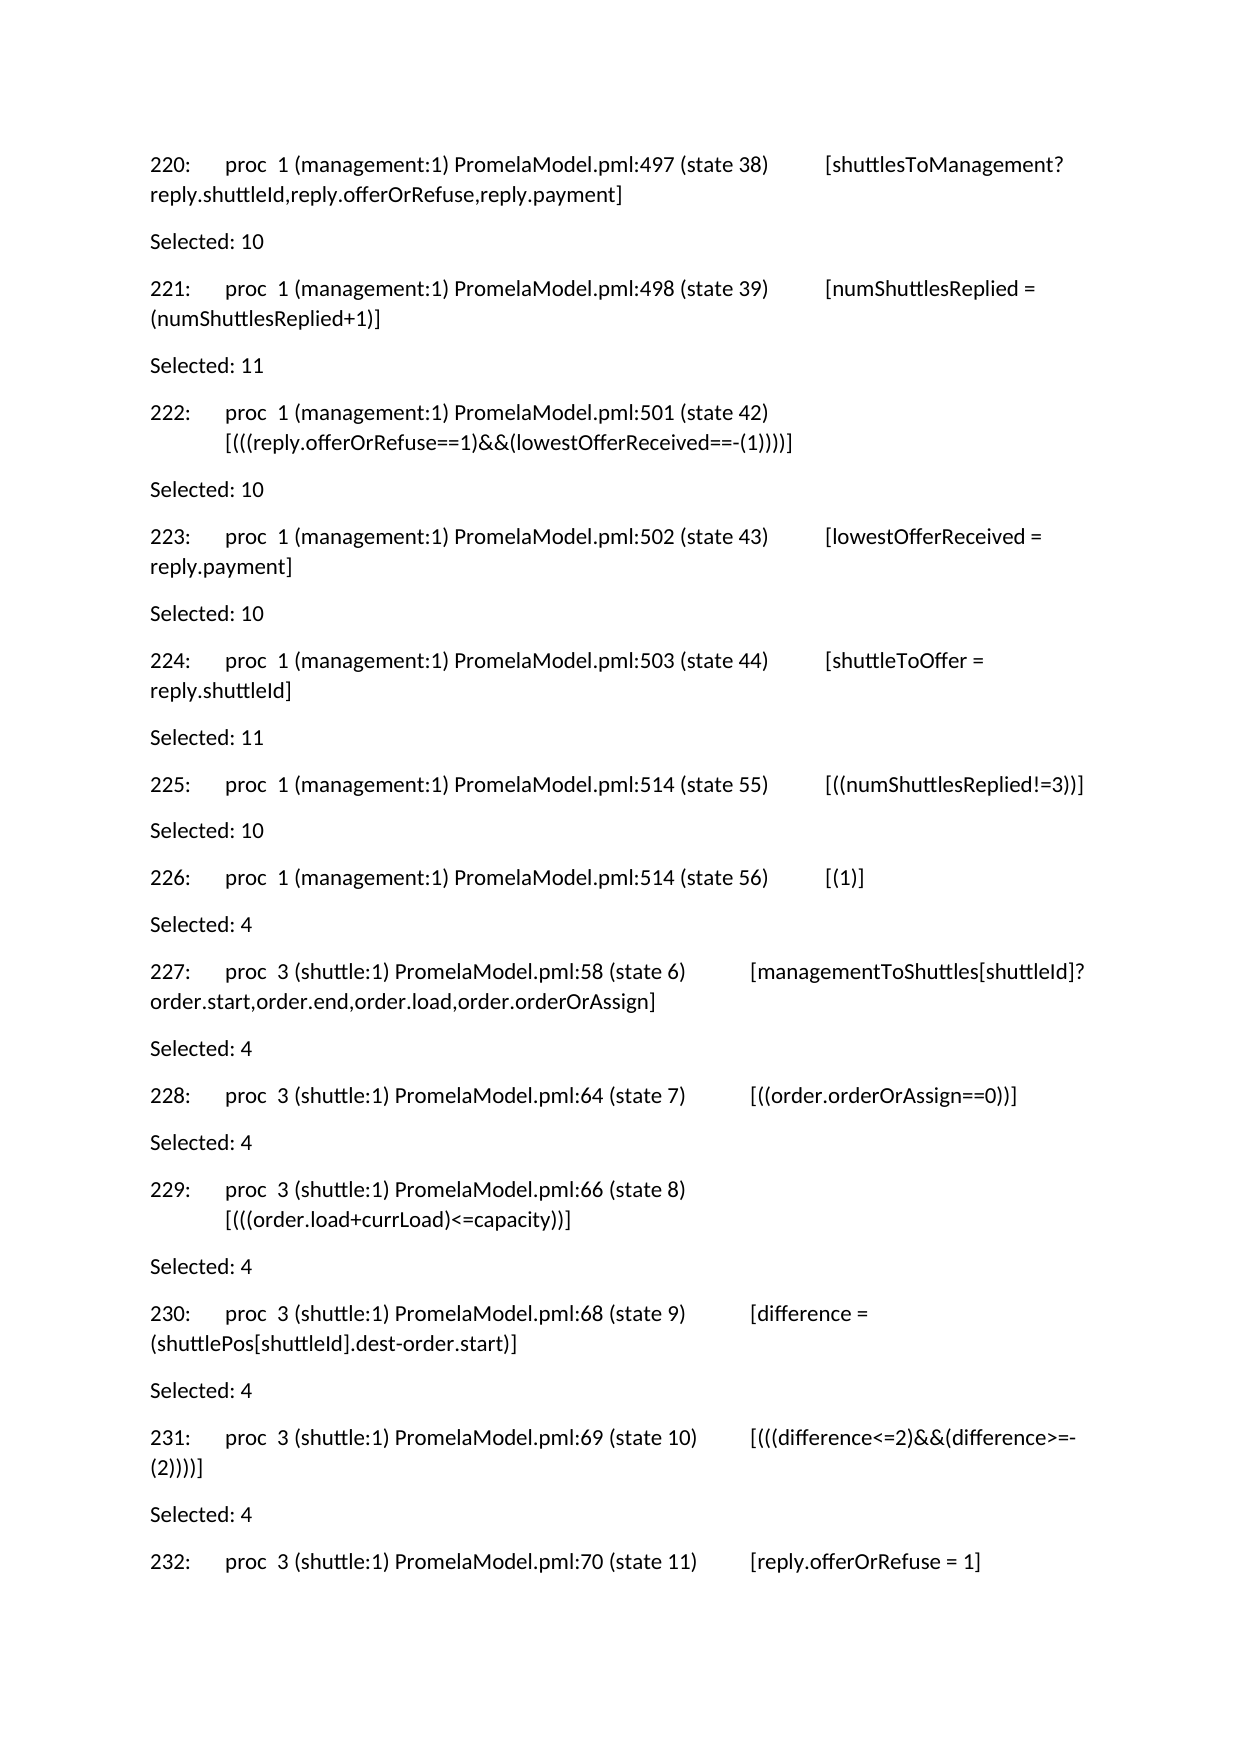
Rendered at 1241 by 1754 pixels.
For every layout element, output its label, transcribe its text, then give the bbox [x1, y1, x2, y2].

text 232: proc 3 (shuttle:1) PromelaModel.pml:70 (state 11) [reply.offerOrRefuse = 1] [150, 1547, 1090, 1575]
text Selected: 4 [150, 1034, 1090, 1062]
text 229: proc 3 (shuttle:1) PromelaModel.pml:66 (state 8) [(((order.load+currLoad)<=capacity))] [150, 1175, 1090, 1233]
text Selected: 4 [150, 1128, 1090, 1156]
text Selected: 10 [150, 817, 1090, 845]
text Selected: 11 [150, 723, 1090, 751]
text 220: proc 1 (management:1) PromelaModel.pml:497 (state 38) [shuttlesToManagement?reply.shuttleId,reply.offerOrRefuse,reply.payment] [150, 150, 1090, 208]
text Selected: 4 [150, 1376, 1090, 1404]
text 228: proc 3 (shuttle:1) PromelaModel.pml:64 (state 7) [((order.orderOrAssign==0))] [150, 1081, 1090, 1109]
text Selected: 10 [150, 475, 1090, 503]
text Selected: 10 [150, 599, 1090, 627]
text 222: proc 1 (management:1) PromelaModel.pml:501 (state 42) [(((reply.offerOrRefuse==1)&&(lowestOfferReceived==-(1))))] [150, 398, 1090, 456]
text 231: proc 3 (shuttle:1) PromelaModel.pml:69 (state 10) [(((difference<=2)&&(difference>=-(2))))] [150, 1423, 1090, 1481]
text Selected: 4 [150, 1252, 1090, 1280]
text 221: proc 1 (management:1) PromelaModel.pml:498 (state 39) [numShuttlesReplied = (numShuttlesReplied+1)] [150, 274, 1090, 332]
text Selected: 4 [150, 910, 1090, 938]
text Selected: 10 [150, 227, 1090, 255]
text 226: proc 1 (management:1) PromelaModel.pml:514 (state 56) [(1)] [150, 863, 1090, 892]
text 225: proc 1 (management:1) PromelaModel.pml:514 (state 55) [((numShuttlesReplied!=3))] [150, 770, 1090, 798]
text 223: proc 1 (management:1) PromelaModel.pml:502 (state 43) [lowestOfferReceived = reply.payment] [150, 522, 1090, 580]
text Selected: 4 [150, 1500, 1090, 1528]
text 230: proc 3 (shuttle:1) PromelaModel.pml:68 (state 9) [difference = (shuttlePos[shuttleId].dest-order.start)] [150, 1299, 1090, 1357]
text 224: proc 1 (management:1) PromelaModel.pml:503 (state 44) [shuttleToOffer = reply.shuttleId] [150, 646, 1090, 704]
text 227: proc 3 (shuttle:1) PromelaModel.pml:58 (state 6) [managementToShuttles[shuttleId]?order.start,order.end,order.load,order.orderOrAssign] [150, 957, 1090, 1016]
text Selected: 11 [150, 351, 1090, 379]
